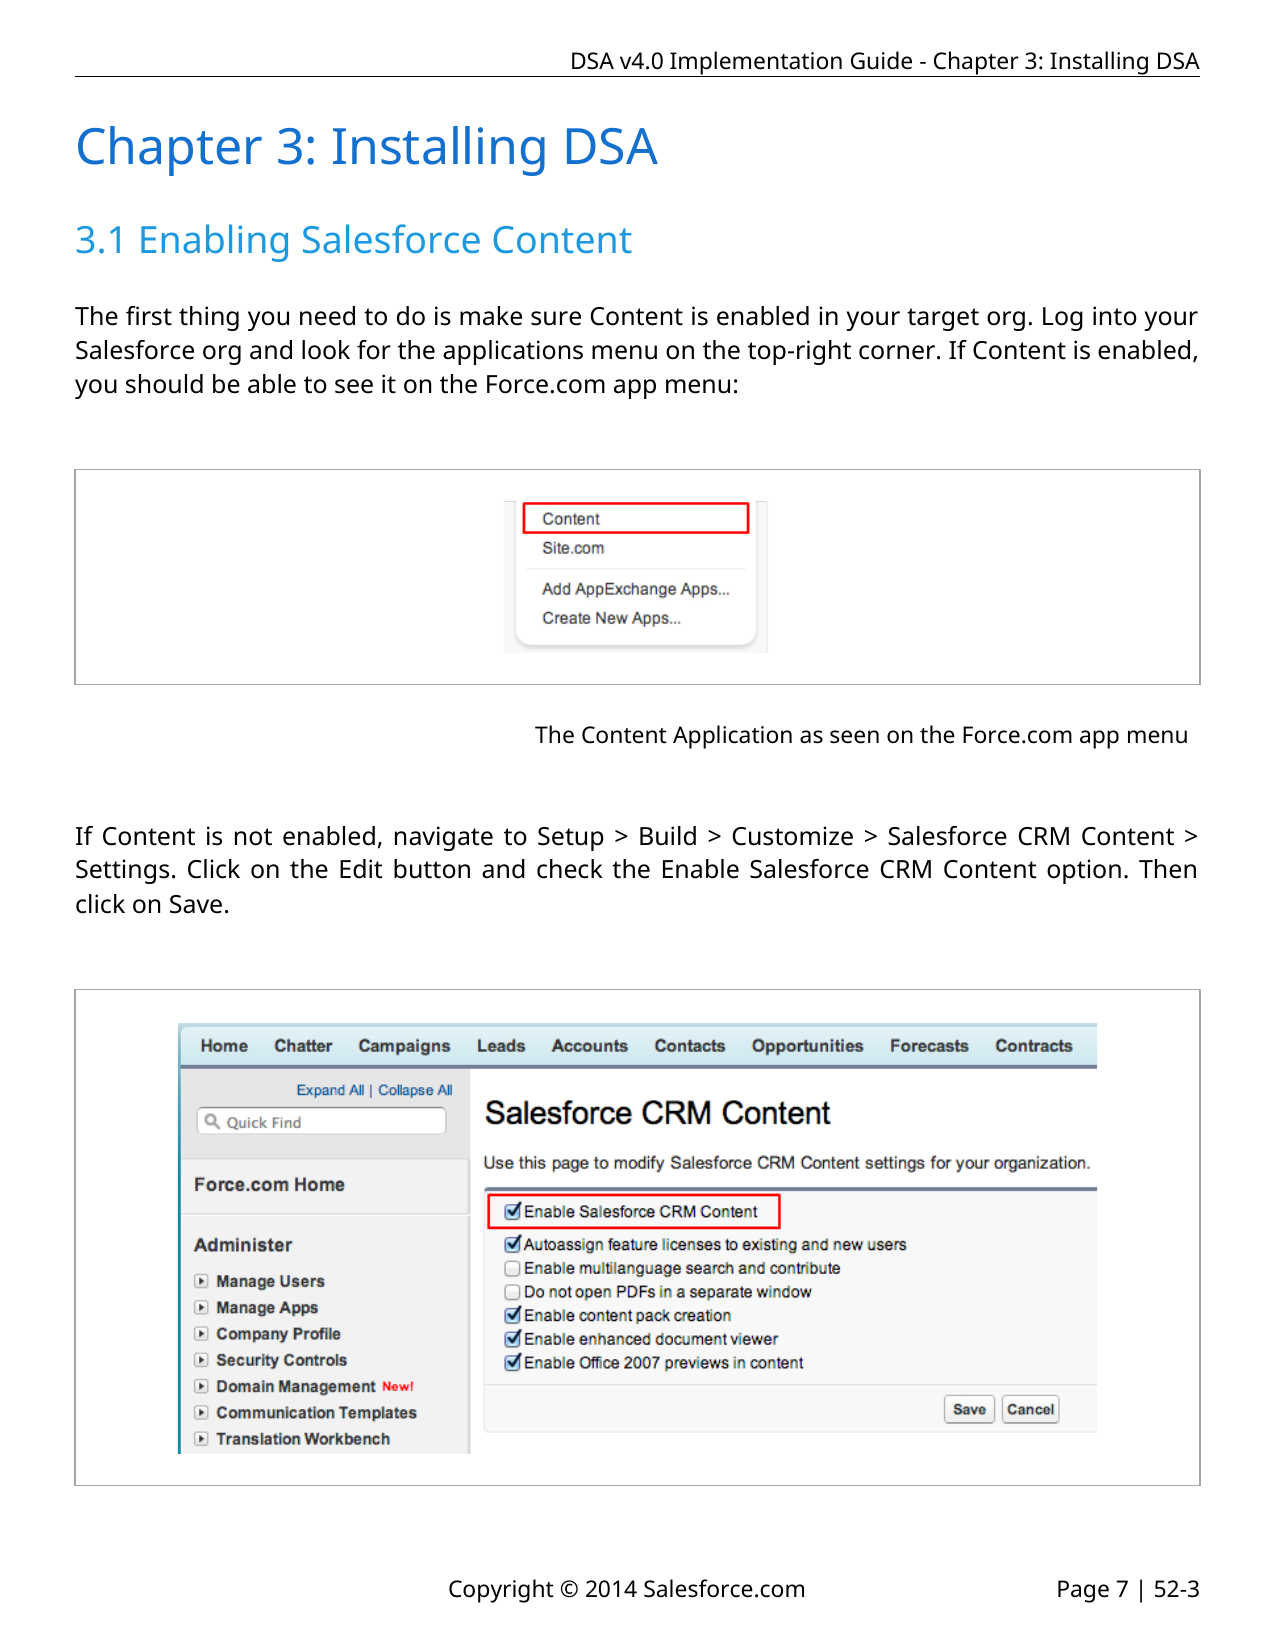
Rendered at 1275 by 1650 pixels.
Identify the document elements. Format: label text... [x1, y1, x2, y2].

table_header [76, 990, 1199, 1485]
subtitle 3.1 Enabling Salesforce Content [75, 213, 1200, 264]
table_header [76, 470, 1199, 684]
picture [177, 1023, 1098, 1454]
text If Content is not enabled, navigate to Setup > Build > Customize > Salesforce CRM Content > Settings. Click on the Edit button and check the Enable Salesforce CRM Content option. Then click on Save. [75, 818, 1200, 920]
title Chapter 3: Installing DSA [75, 111, 1200, 179]
picture [503, 501, 772, 653]
table_cell The Content Application as seen on the Force.com app menu [75, 685, 1200, 750]
text The first thing you need to do is make sure Content is enabled in your target org. Log into your Salesforce org and look for the applications menu on the top-right corner. If Content is enabled, you should be able to see it on the Force.com app menu: [75, 299, 1200, 401]
